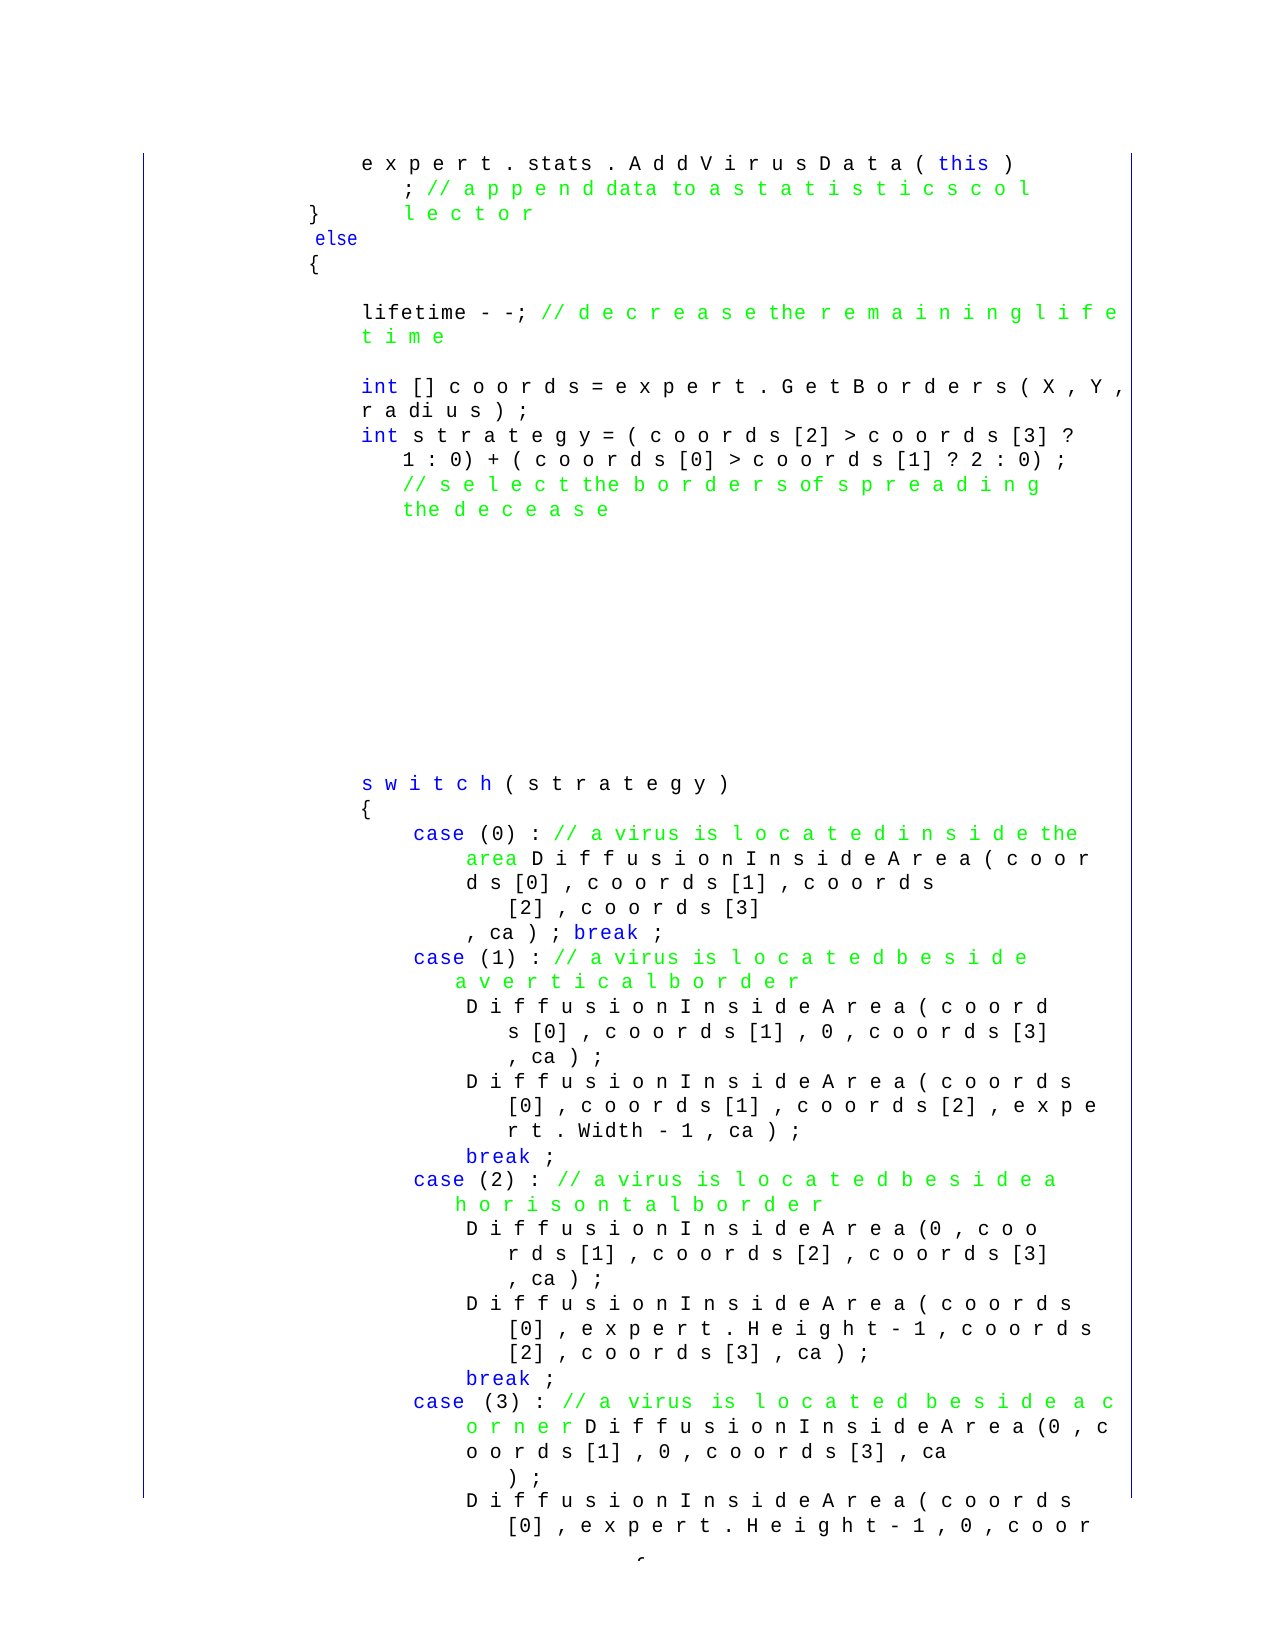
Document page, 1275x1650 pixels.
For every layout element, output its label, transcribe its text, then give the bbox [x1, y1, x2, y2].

text else [144, 228, 357, 252]
text D i f f u s i o n I n s i d e A r e a ( c o o r d s [0] , c o o r d s [1] , 0 , c o o r d s [3] , ca ) ; [466, 996, 1049, 1069]
text lifetime - -; // d e c r e a s e the r e m a i n i n g l i f e t i m e [361, 302, 1131, 350]
text break ; [466, 1367, 1131, 1391]
text case (0) : // a virus is l o c a t e d i n s i d e the area D i f f u s i o n I n s i d e A r e a ( c o o r d s [0] , c o o r d s [1] , c o o r d s [413, 823, 1096, 896]
text { [360, 798, 1131, 821]
text s w i t c h ( s t r a t e g y ) [361, 773, 1131, 797]
text D i f f u s i o n I n s i d e A r e a (0 , c o o r d s [1] , c o o r d s [2] , c o o r d s [3] , ca ) ; [466, 1218, 1049, 1292]
text case (1) : // a virus is l o c a t e d b e s i d e a v e r t i c a l b o r d e r [413, 947, 1043, 995]
text D i f f u s i o n I n s i d e A r e a ( c o o r d s [0] , e x p e r t . H e i g h t - 1 , c o o r d s [2] , c o o r d s [3] , ca ) ; [466, 1293, 1111, 1366]
text case (3) : // a virus is l o c a t e d b e s i d e a c o r n e r D i f f u s i o n I n s i d e A r e a (0 , c o o r d s [1] , 0 , c o o r d s [3] , ca [413, 1391, 1116, 1464]
text int [] c o o r d s = e x p e r t . G e t B o r d e r s ( X , Y , r a di u s ) ; [361, 376, 1131, 423]
text case (2) : // a virus is l o c a t e d b e s i d e a h o r i s o n t a l b o r d e r [413, 1169, 1077, 1217]
text D i f f u s i o n I n s i d e A r e a ( c o o r d s [0] , c o o r d s [1] , c o o r d s [2] , e x p e r t . Width - 1 , ca ) ; [466, 1071, 1111, 1144]
text [2] , c o o r d s [3] , ca ) ; break ; [466, 897, 768, 946]
text e x p e r t . stats . A d d V i r u s D a t a ( this ) ; // a p p e n d data to a s t a t i s t i c s c o l l e c t o r [361, 153, 1033, 227]
text ) ; [506, 1466, 1131, 1489]
text break ; [466, 1145, 1131, 1168]
text { [144, 253, 319, 277]
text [466, 1490, 1111, 1539]
text } [144, 203, 319, 227]
text int s t r a t e g y = ( c o o r d s [2] > c o o r d s [3] ? 1 : 0) + ( c o o r d s [0] > c o o r d s [1] ? 2 : 0) ; // s e l e c t the b o r d e r s of s p r e a d i n g the d e c e a s e [361, 424, 1088, 523]
